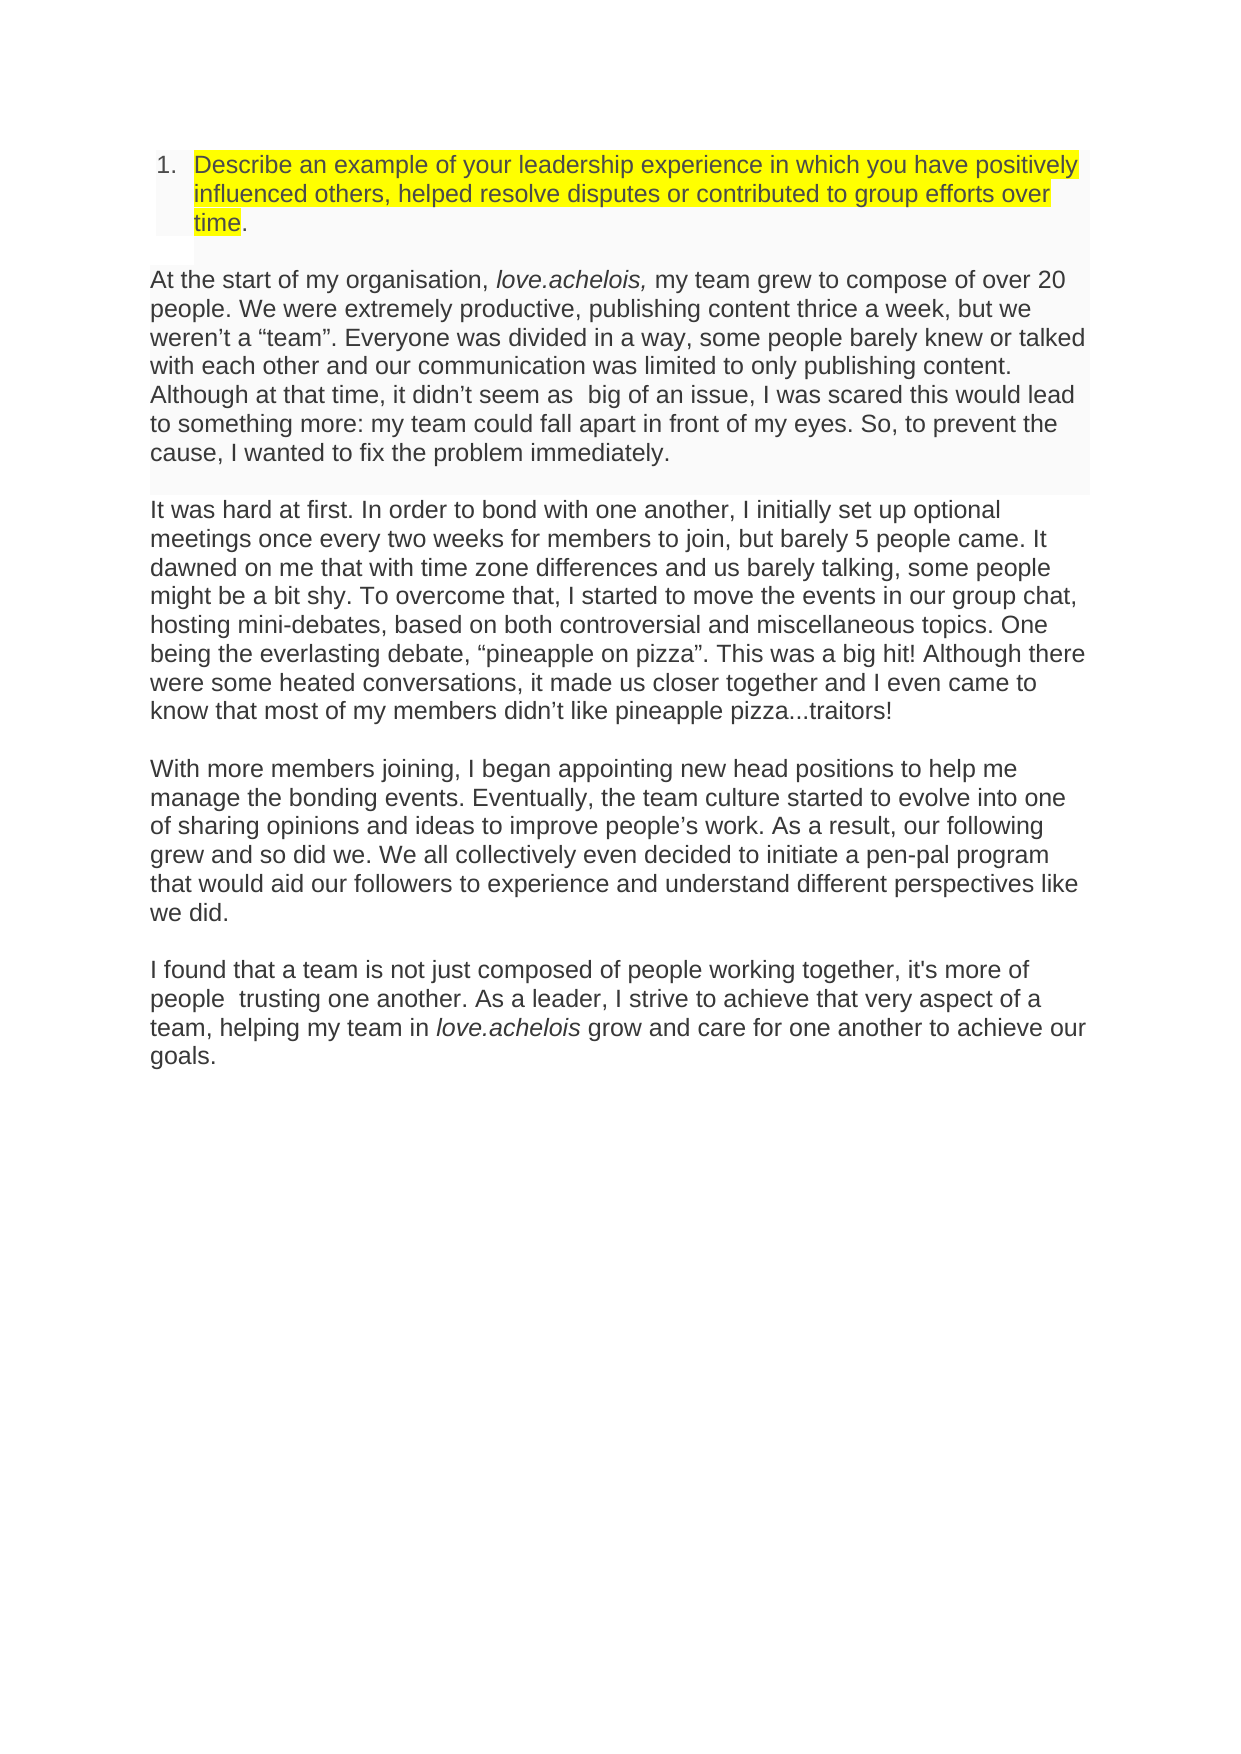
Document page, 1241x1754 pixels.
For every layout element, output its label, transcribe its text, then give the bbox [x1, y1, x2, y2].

text With more members joining, I began appointing new head positions to help me manage the bonding events. Eventually, the team culture started to evolve into one of sharing opinions and ideas to improve people’s work. As a result, our following grew and so did we. We all collectively even decided to initiate a pen-pal program that would aid our followers to experience and understand different perspectives like we did. [150, 754, 1090, 926]
text It was hard at first. In order to bond with one another, I initially set up optional meetings once every two weeks for members to join, but barely 5 people came. It dawned on me that with time zone differences and us barely talking, some people might be a bit shy. To overcome that, I started to move the events in our group chat, hosting mini-debates, based on both controversial and miscellaneous topics. One being the everlasting debate, “pineapple on pizza”. This was a big hit! Although there were some heated conversations, it made us closer together and I even came to know that most of my members didn’t like pineapple pizza...traitors! [150, 495, 1090, 725]
list Describe an example of your leadership experience in which you have positively influenced others, helped resolve disputes or contributed to group efforts over time. [156, 150, 1090, 236]
text At the start of my organisation, love.achelois, my team grew to compose of over 20 people. We were extremely productive, publishing content thrice a week, but we weren’t a “team”. Everyone was divided in a way, some people barely knew or talked with each other and our communication was limited to only publishing content. Although at that time, it didn’t seem as big of an issue, I was scared this would lead to something more: my team could fall apart in front of my eyes. So, to prevent the cause, I wanted to fix the problem immediately. [150, 265, 1090, 466]
text I found that a team is not just composed of people working together, it's more of people trusting one another. As a leader, I strive to achieve that very aspect of a team, helping my team in love.achelois grow and care for one another to achieve our goals. [150, 955, 1090, 1070]
